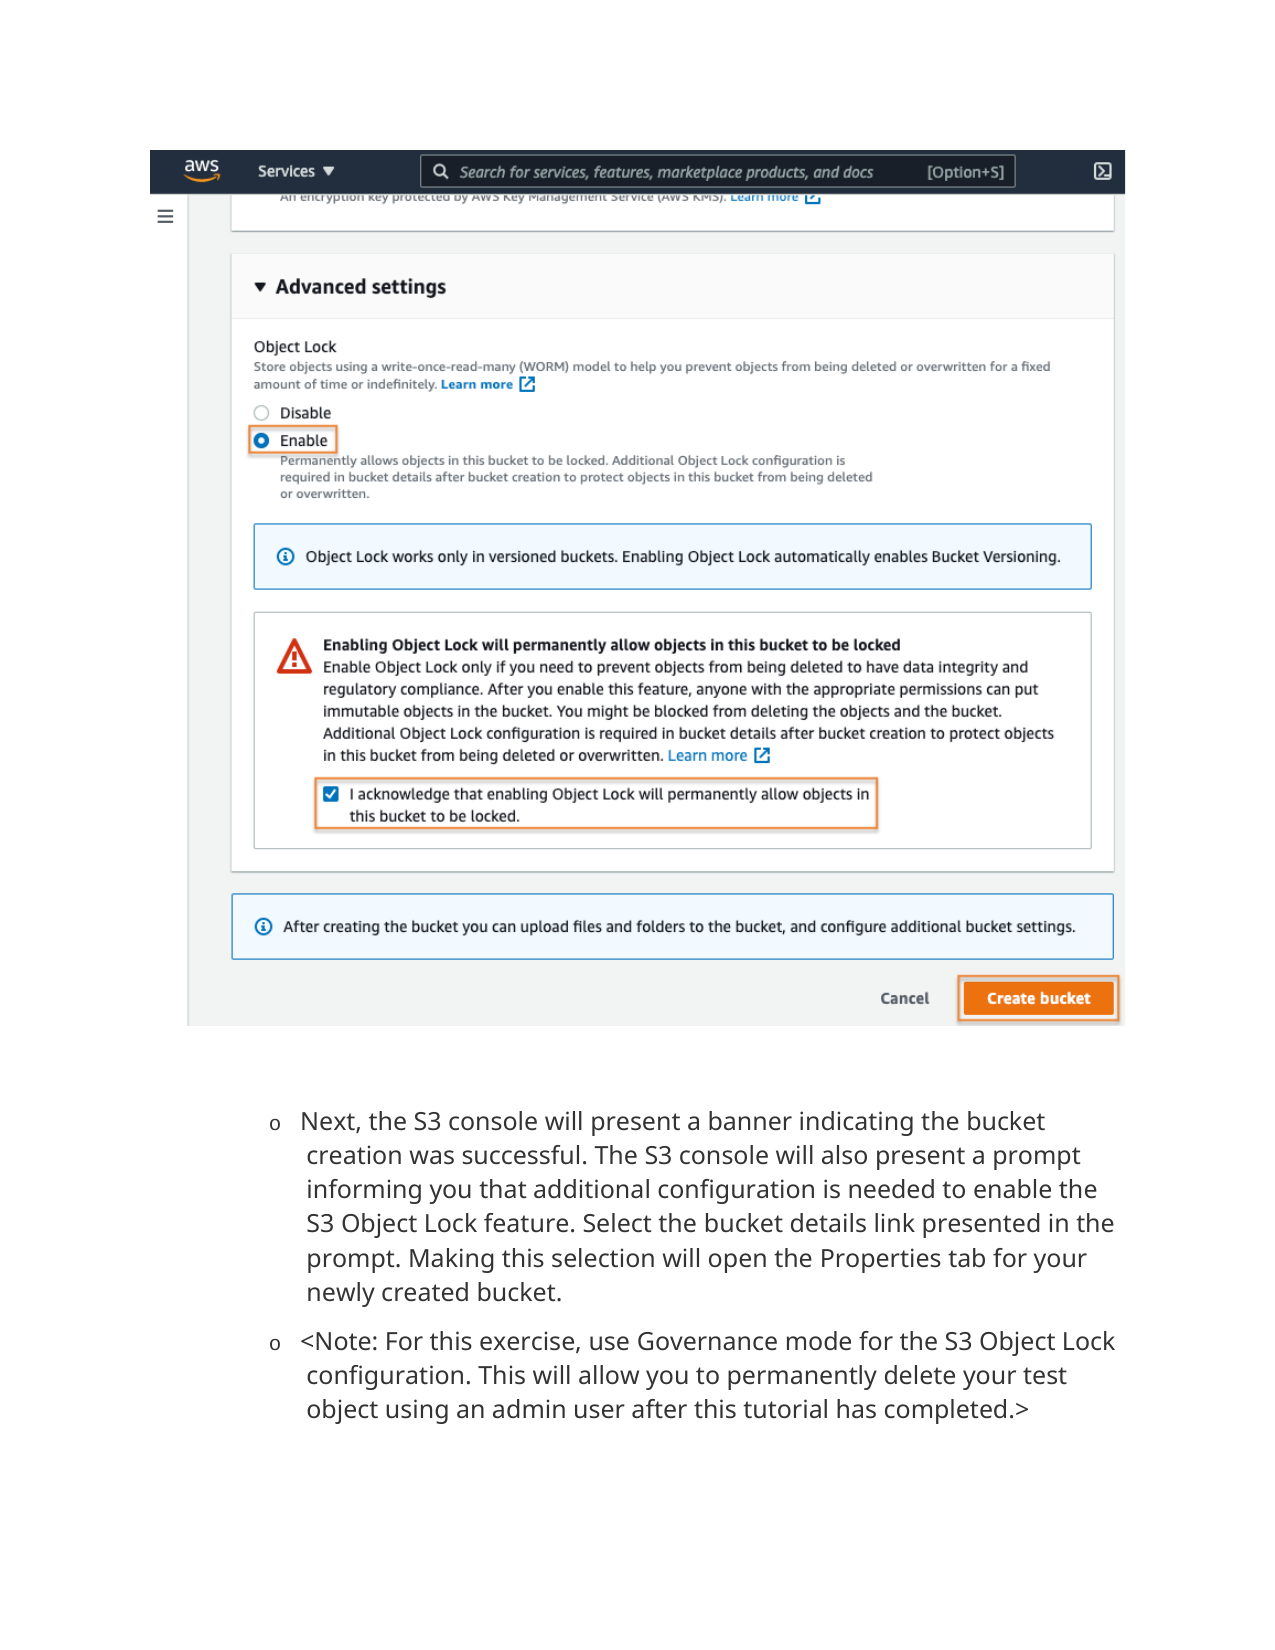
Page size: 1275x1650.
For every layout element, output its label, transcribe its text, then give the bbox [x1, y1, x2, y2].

picture [150, 150, 1125, 1026]
list <Note: For this exercise, use Governance mode for the S3 Object Lock configuration. This will allow you to permanently delete your test object using an admin user after this tutorial has completed.> [269, 1324, 1125, 1426]
list Next, the S3 console will present a banner indicating the bucket creation was successful. The S3 console will also present a prompt informing you that additional configuration is needed to enable the S3 Object Lock feature. Select the bucket details link presented in the prompt. Making this selection will open the Properties tab for your newly created bucket. [269, 1104, 1125, 1308]
